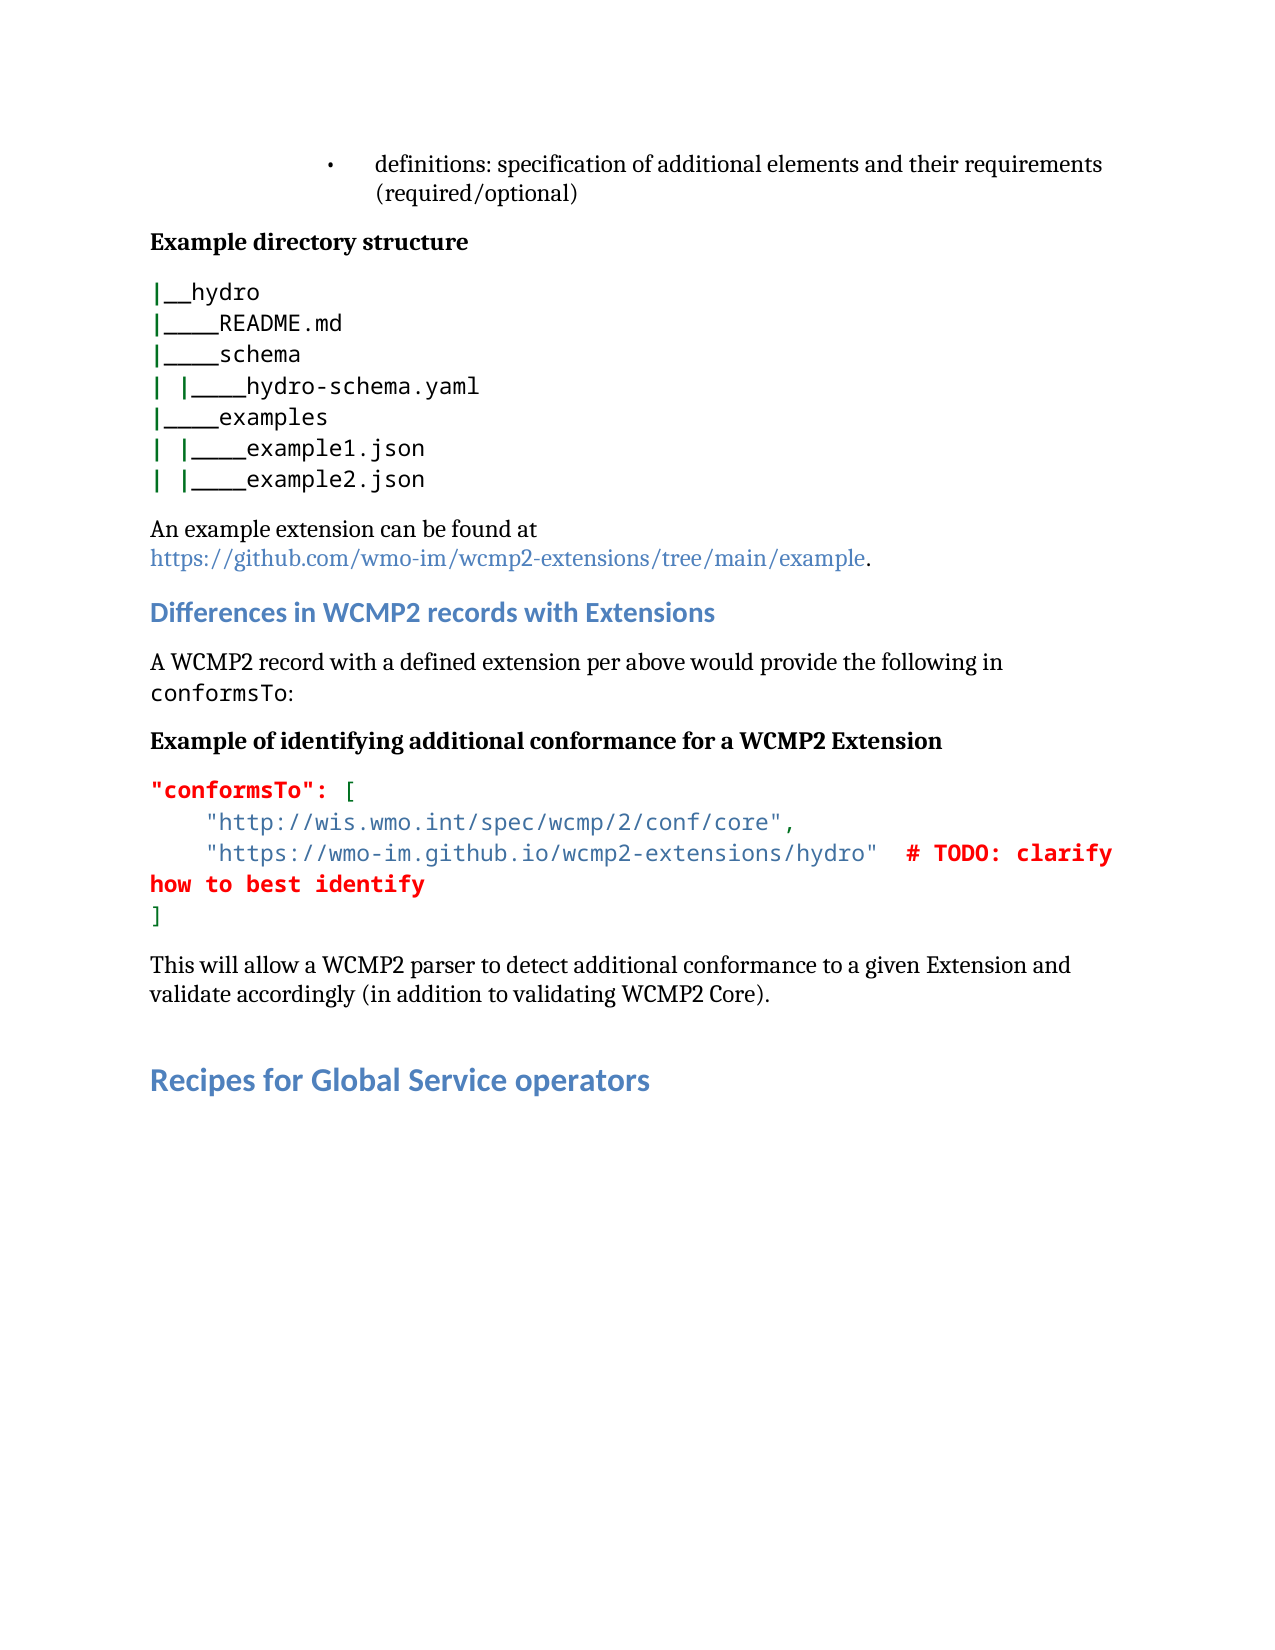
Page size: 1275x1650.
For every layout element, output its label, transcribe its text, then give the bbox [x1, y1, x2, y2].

subtitle Recipes for Global Service operators [150, 1059, 1125, 1100]
text Example directory structure [150, 228, 1125, 257]
text "conformsTo": [ "http://wis.wmo.int/spec/wcmp/2/conf/core", "https://wmo-im.github.io/wcmp2-extensions/hydro" # TODO: clarify how to best identify ] [150, 774, 1125, 931]
text This will allow a WCMP2 parser to detect additional conformance to a given Extension and validate accordingly (in addition to validating WCMP2 Core). [150, 951, 1125, 1009]
text Example of identifying additional conformance for a WCMP2 Extension [150, 727, 1125, 756]
list definitions: specification of additional elements and their requirements (required/optional) [325, 150, 1125, 207]
text An example extension can be found at https://github.com/wmo-im/wcmp2-extensions/tree/main/example. [150, 515, 1125, 573]
text A WCMP2 record with a defined extension per above would provide the following in conformsTo: [150, 648, 1125, 708]
text |__hydro |____README.md |____schema | |____hydro-schema.yaml |____examples | |____example1.json | |____example2.json [150, 276, 1125, 494]
subtitle Differences in WCMP2 records with Extensions [150, 594, 1125, 629]
